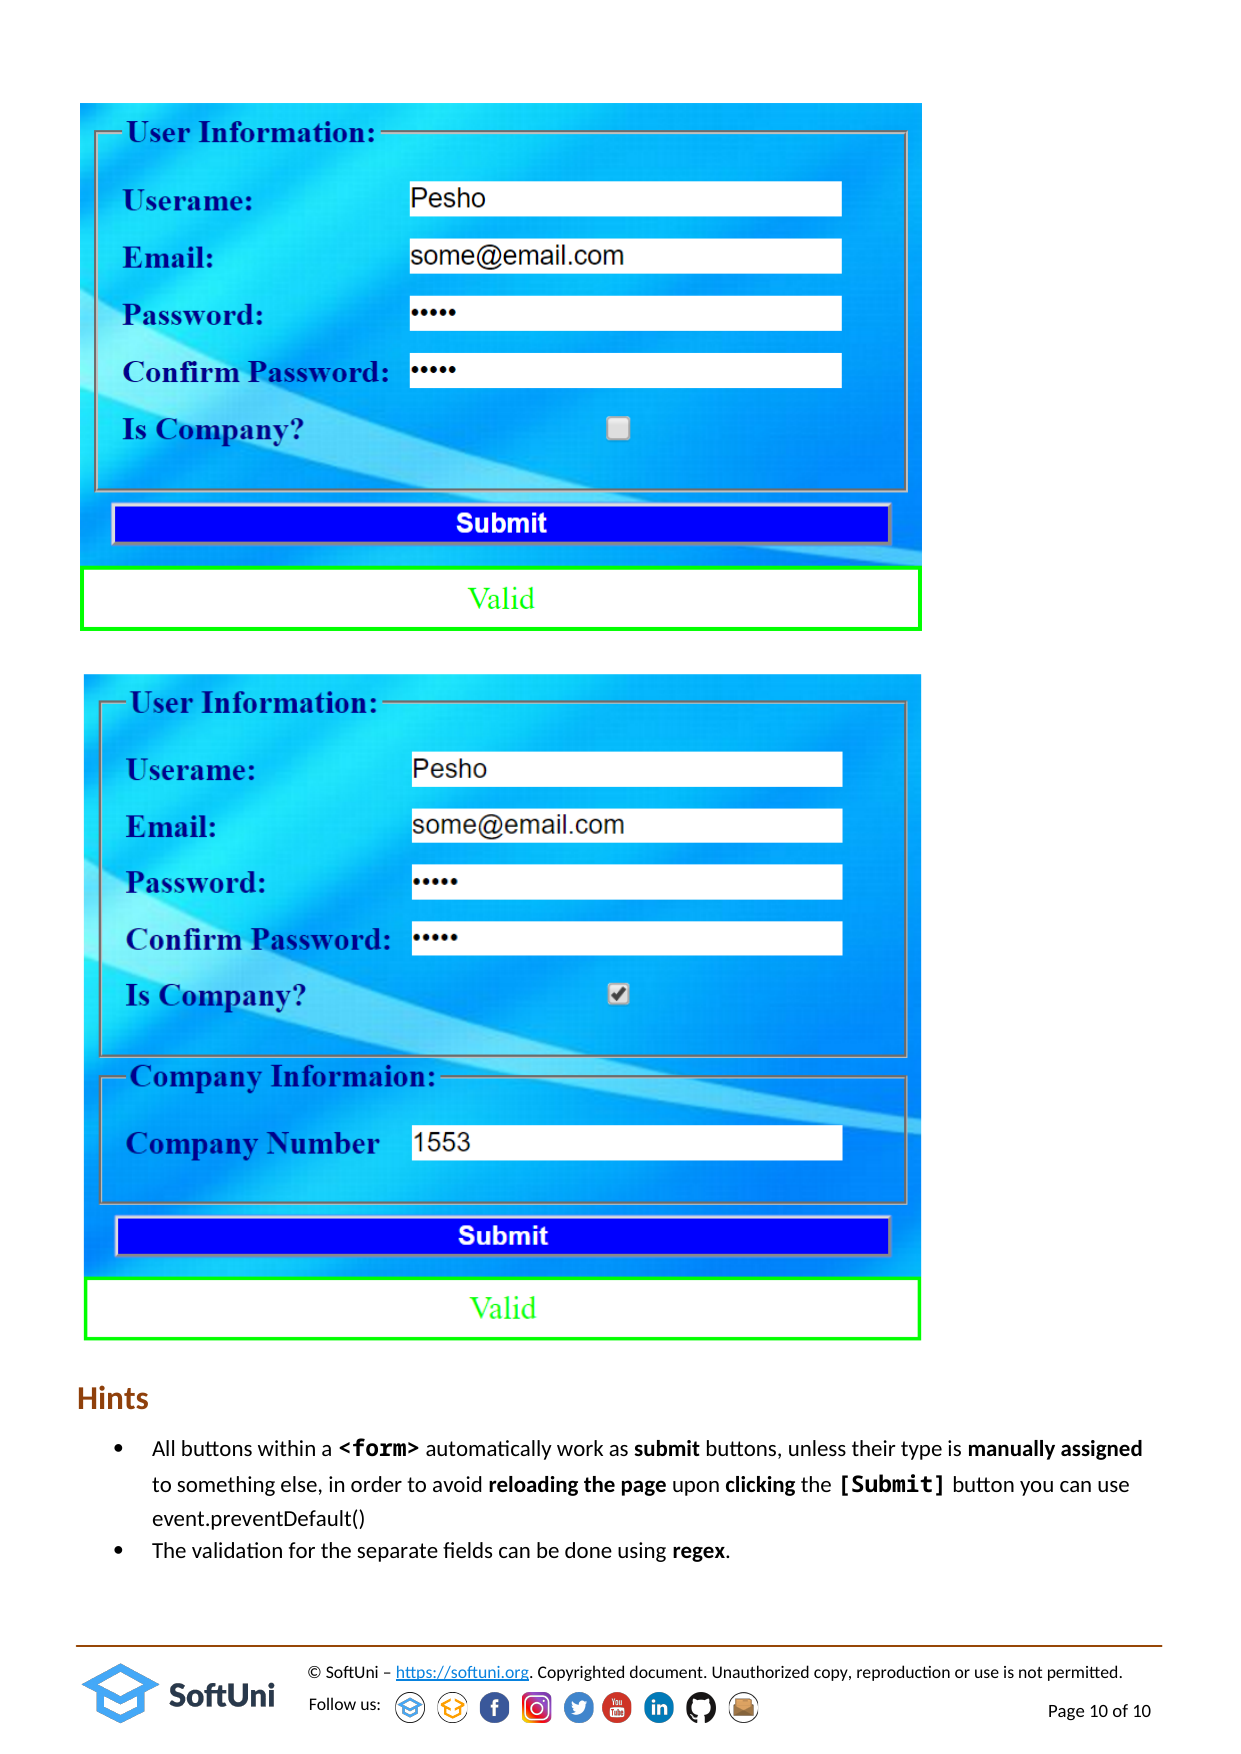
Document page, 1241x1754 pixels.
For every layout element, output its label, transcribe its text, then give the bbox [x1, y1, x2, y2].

list The validation for the separate fields can be done using regex. [114, 1536, 1163, 1564]
subtitle Hints [77, 1377, 1163, 1418]
picture [728, 1692, 759, 1723]
picture [665, 1714, 674, 1723]
picture [437, 1692, 468, 1723]
list All buttons within a <form> automatically work as submit buttons, unless their type is manually assigned to something else, in order to avoid reloading the page upon clicking the [Submit] button you can use event.preventDefault() [114, 1432, 1163, 1532]
picture [644, 1692, 653, 1701]
picture [75, 1658, 281, 1729]
picture [658, 1705, 667, 1714]
picture [602, 1692, 632, 1723]
picture [665, 1692, 674, 1701]
picture [479, 1692, 510, 1723]
picture [522, 1692, 552, 1723]
picture [686, 1692, 716, 1723]
picture [395, 1692, 425, 1723]
picture [76, 664, 936, 1353]
picture [76, 95, 926, 640]
picture [564, 1692, 594, 1723]
picture [644, 1714, 653, 1723]
